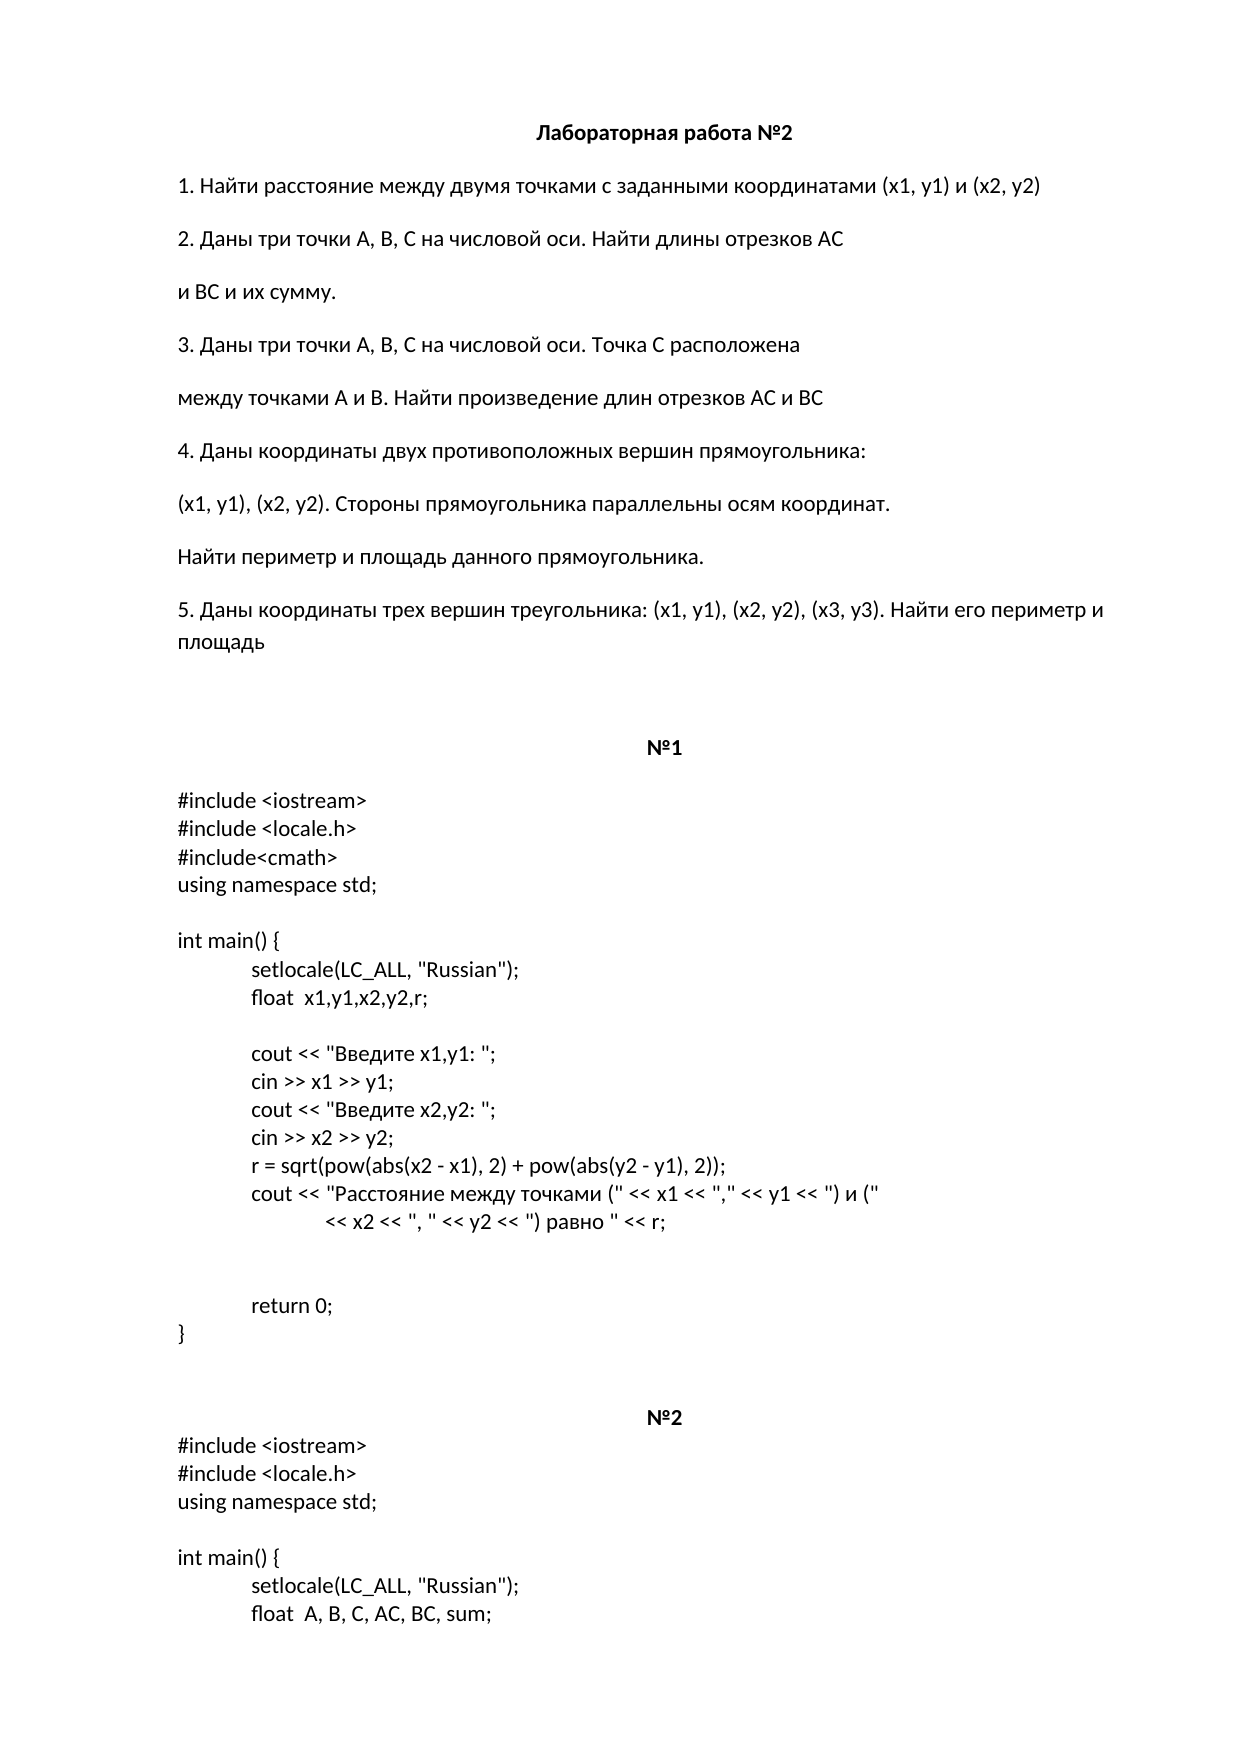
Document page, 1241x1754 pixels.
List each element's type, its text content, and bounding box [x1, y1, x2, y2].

text (x1, y1), (x2, y2). Стороны прямоугольника параллельны осям координат. [177, 489, 1152, 517]
text setlocale(LC_ALL, "Russian"); [177, 1571, 1152, 1599]
text Найти периметр и площадь данного прямоугольника. [177, 542, 1152, 570]
text << x2 << ", " << y2 << ") равно " << r; [177, 1207, 1152, 1235]
text между точками A и B. Найти произведение длин отрезков AC и BC [177, 383, 1152, 411]
text #include <locale.h> [177, 814, 1152, 843]
text cin >> x2 >> y2; [177, 1123, 1152, 1151]
text } [177, 1319, 1152, 1347]
text #include <iostream> [177, 787, 1152, 814]
text 2. Даны три точки A, B, C на числовой оси. Найти длины отрезков AC [177, 224, 1152, 252]
text #include <locale.h> [177, 1459, 1152, 1487]
text №2 [177, 1403, 1152, 1431]
text int main() { [177, 1543, 1152, 1571]
text #include <iostream> [177, 1431, 1152, 1459]
text using namespace std; [177, 1487, 1152, 1515]
text float A, B, C, AC, BC, sum; [177, 1599, 1152, 1627]
text 4. Даны координаты двух противоположных вершин прямоугольника: [177, 436, 1152, 464]
text using namespace std; [177, 871, 1152, 899]
text cout << "Расстояние между точками (" << x1 << "," << y1 << ") и (" [177, 1179, 1152, 1207]
text #include<cmath> [177, 843, 1152, 871]
text и BC и их сумму. [177, 277, 1152, 305]
text №1 [177, 733, 1152, 762]
text float x1,y1,x2,y2,r; [177, 983, 1152, 1011]
text return 0; [177, 1291, 1152, 1319]
text 5. Даны координаты трех вершин треугольника: (x1, y1), (x2, y2), (x3, y3). Найти его периметр и площадь [177, 595, 1152, 656]
text cin >> x1 >> y1; [177, 1067, 1152, 1095]
text 1. Найти расстояние между двумя точками с заданными координатами (x1, y1) и (x2, y2) [177, 171, 1152, 199]
text 3. Даны три точки A, B, C на числовой оси. Точка C расположена [177, 330, 1152, 358]
text setlocale(LC_ALL, "Russian"); [177, 955, 1152, 983]
text Лабораторная работа №2 [177, 118, 1152, 146]
text int main() { [177, 927, 1152, 955]
text cout << "Введите x2,y2: "; [177, 1095, 1152, 1123]
text r = sqrt(pow(abs(x2 - x1), 2) + pow(abs(y2 - y1), 2)); [177, 1151, 1152, 1179]
text cout << "Введите x1,y1: "; [177, 1039, 1152, 1067]
